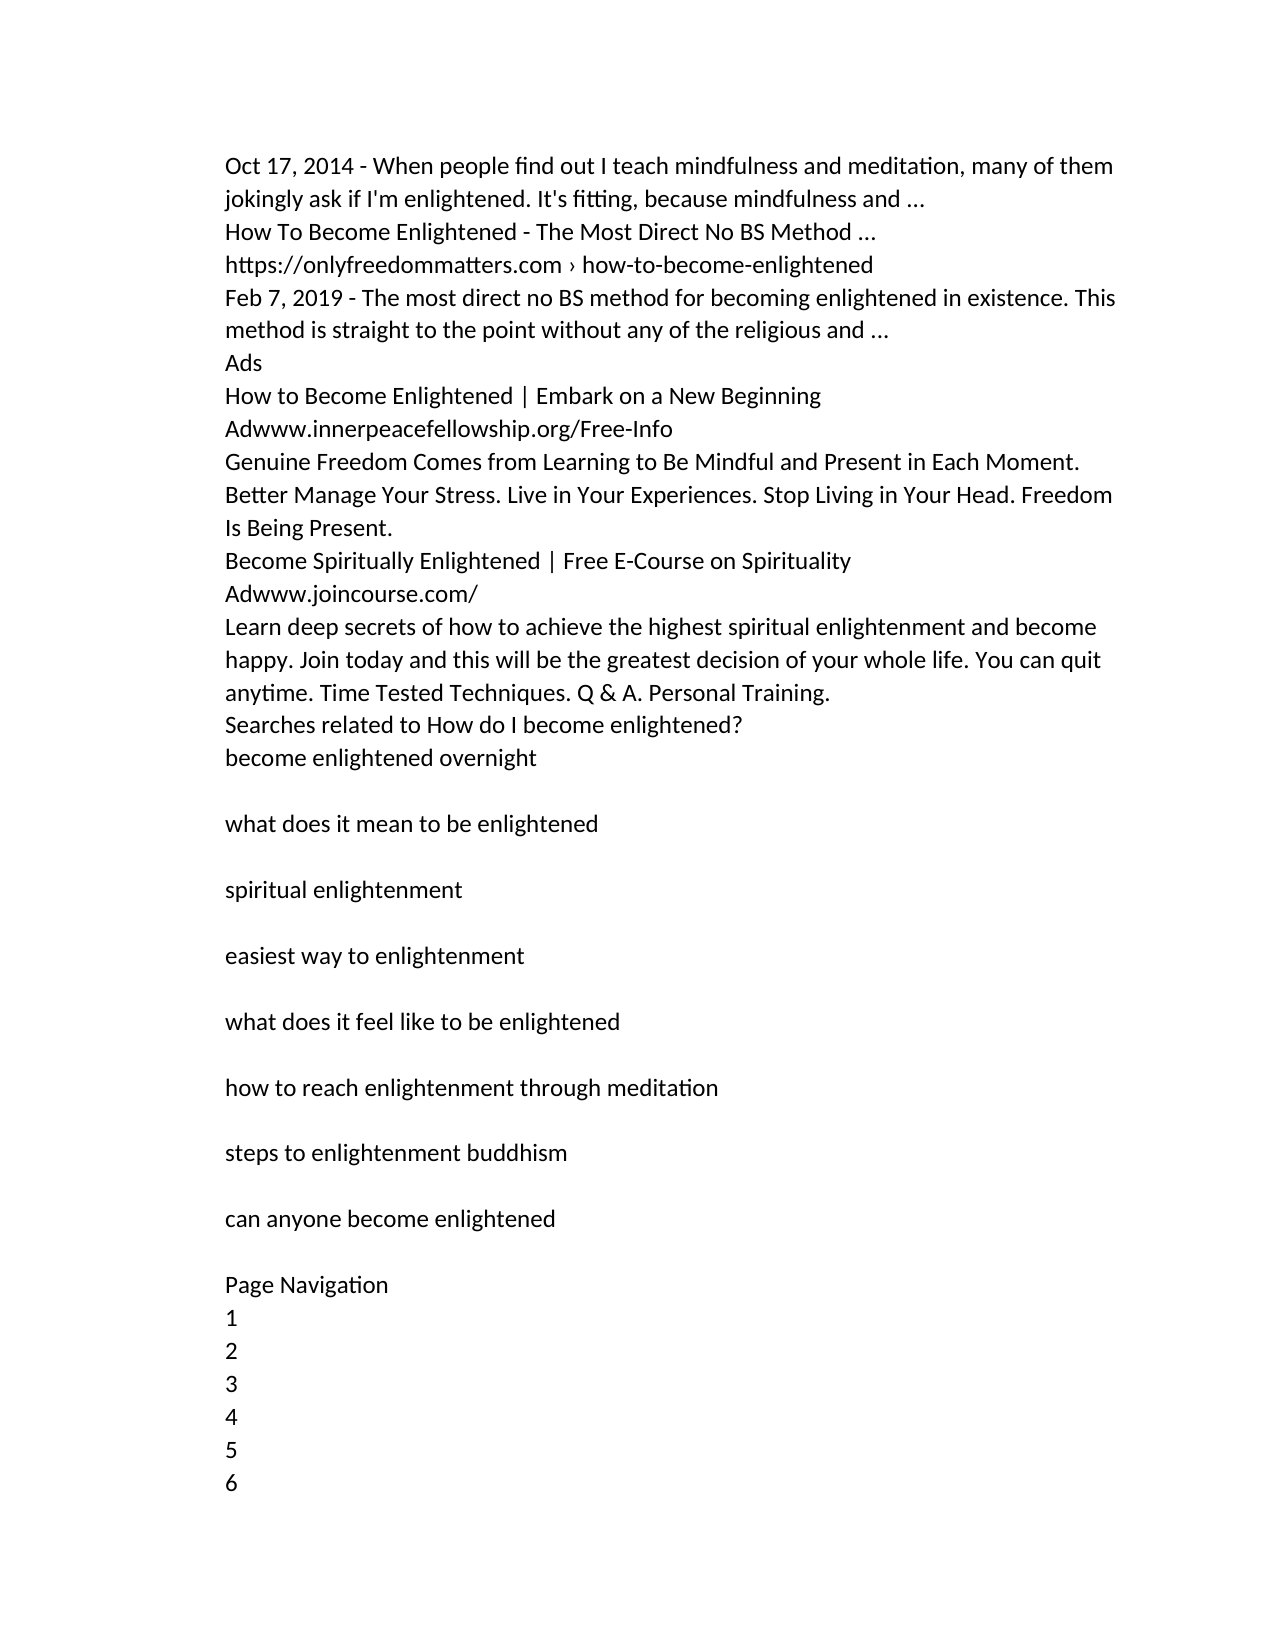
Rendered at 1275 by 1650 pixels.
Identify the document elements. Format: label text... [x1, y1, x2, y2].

list How to Become Enlightened | Embark on a New Beginning‎ [225, 380, 1125, 411]
list https://onlyfreedommatters.com › how-to-become-enlightened [225, 249, 1125, 279]
list Adwww.innerpeacefellowship.org/Free-Info‎ [225, 413, 1125, 444]
list 1 [225, 1302, 1125, 1333]
list become enlightened overnight [225, 742, 1125, 773]
list Page Navigation [225, 1269, 1125, 1300]
list Searches related to How do I become enlightened? [225, 709, 1125, 740]
list easiest way to enlightenment [225, 940, 1125, 971]
list Feb 7, 2019 - The most direct no BS method for becoming enlightened in existence. This method is straight to the point without any of the religious and ... [225, 282, 1125, 345]
list can anyone become enlightened [225, 1203, 1125, 1234]
list Learn deep secrets of how to achieve the highest spiritual enlightenment and become happy. Join today and this will be the greatest decision of your whole life. You can quit anytime. Time Tested Techniques. Q & A. Personal Training. [225, 611, 1125, 707]
list 6 [225, 1467, 1125, 1497]
list Genuine Freedom Comes from Learning to Be Mindful and Present in Each Moment. Better Manage Your Stress. Live in Your Experiences. Stop Living in Your Head. Freedom Is Being Present. [225, 446, 1125, 543]
list 4 [225, 1401, 1125, 1431]
list Adwww.joincourse.com/‎ [225, 578, 1125, 608]
list Become Spiritually Enlightened | Free E-Course on Spirituality‎ [225, 545, 1125, 576]
list spiritual enlightenment [225, 874, 1125, 905]
list Ads [225, 347, 1125, 378]
list how to reach enlightenment through meditation [225, 1072, 1125, 1102]
list Oct 17, 2014 - When people find out I teach mindfulness and meditation, many of them jokingly ask if I'm enlightened. It's fitting, because mindfulness and ... [225, 150, 1125, 213]
list 3 [225, 1368, 1125, 1398]
list what does it feel like to be enlightened [225, 1006, 1125, 1036]
list How To Become Enlightened - The Most Direct No BS Method ... [225, 216, 1125, 246]
list what does it mean to be enlightened [225, 808, 1125, 839]
list steps to enlightenment buddhism [225, 1137, 1125, 1168]
list 5 [225, 1434, 1125, 1464]
list 2 [225, 1335, 1125, 1366]
